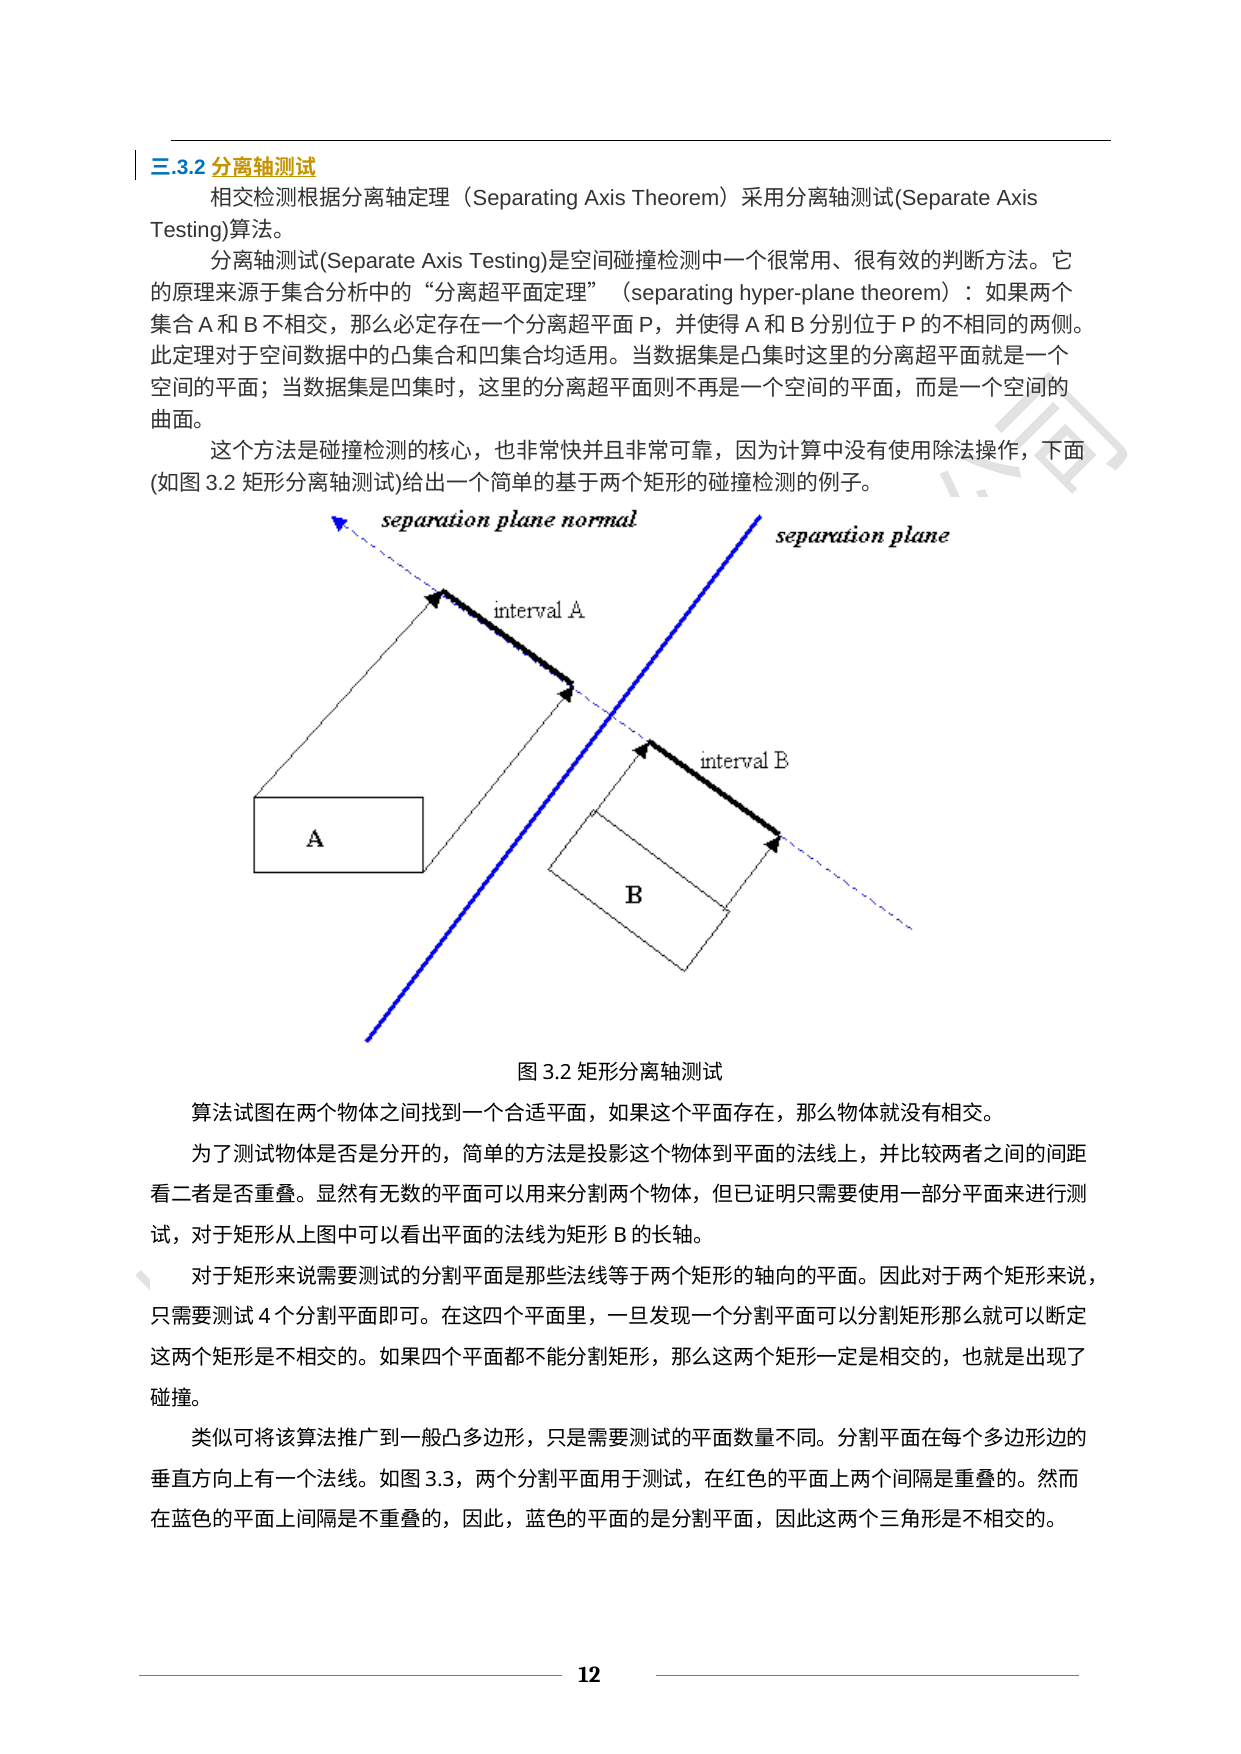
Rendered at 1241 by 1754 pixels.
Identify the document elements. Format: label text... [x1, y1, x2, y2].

text 算法试图在两个物体之间找到一个合适平面，如果这个平面存在，那么物体就没有相交。 [150, 1086, 1090, 1127]
text 类似可将该算法推广到一般凸多边形，只是需要测试的平面数量不同。分割平面在每个多边形边的垂直方向上有一个法线。如图3.3，两个分割平面用于测试，在红色的平面上两个间隔是重叠的。然而在蓝色的平面上间隔是不重叠的，因此，蓝色的平面的是分割平面，因此这两个三角形是不相交的。 [150, 1411, 1090, 1533]
text 为了测试物体是否是分开的，简单的方法是投影这个物体到平面的法线上，并比较两者之间的间距看二者是否重叠。显然有无数的平面可以用来分割两个物体，但已证明只需要使用一部分平面来进行测试，对于矩形从上图中可以看出平面的法线为矩形 B的长轴。 [150, 1127, 1090, 1248]
picture [252, 496, 989, 1046]
text 这个方法是碰撞检测的核心，也非常快并且非常可靠，因为计算中没有使用除法操作，下面(如图3.2 矩形分离轴测试)给出一个简单的基于两个矩形的碰撞检测的例子。 [150, 433, 1090, 497]
text 对于矩形来说需要测试的分割平面是那些法线等于两个矩形的轴向的平面。因此对于两个矩形来说，只需要测试4个分割平面即可。在这四个平面里，一旦发现一个分割平面可以分割矩形那么就可以断定这两个矩形是不相交的。如果四个平面都不能分割矩形，那么这两个矩形一定是相交的，也就是出现了碰撞。 [150, 1248, 1090, 1411]
text 相交检测根据分离轴定理（Separating Axis Theorem）采用分离轴测试(Separate Axis Testing)算法。 [150, 180, 1090, 243]
text 图3.2 矩形分离轴测试 [150, 1045, 1090, 1086]
